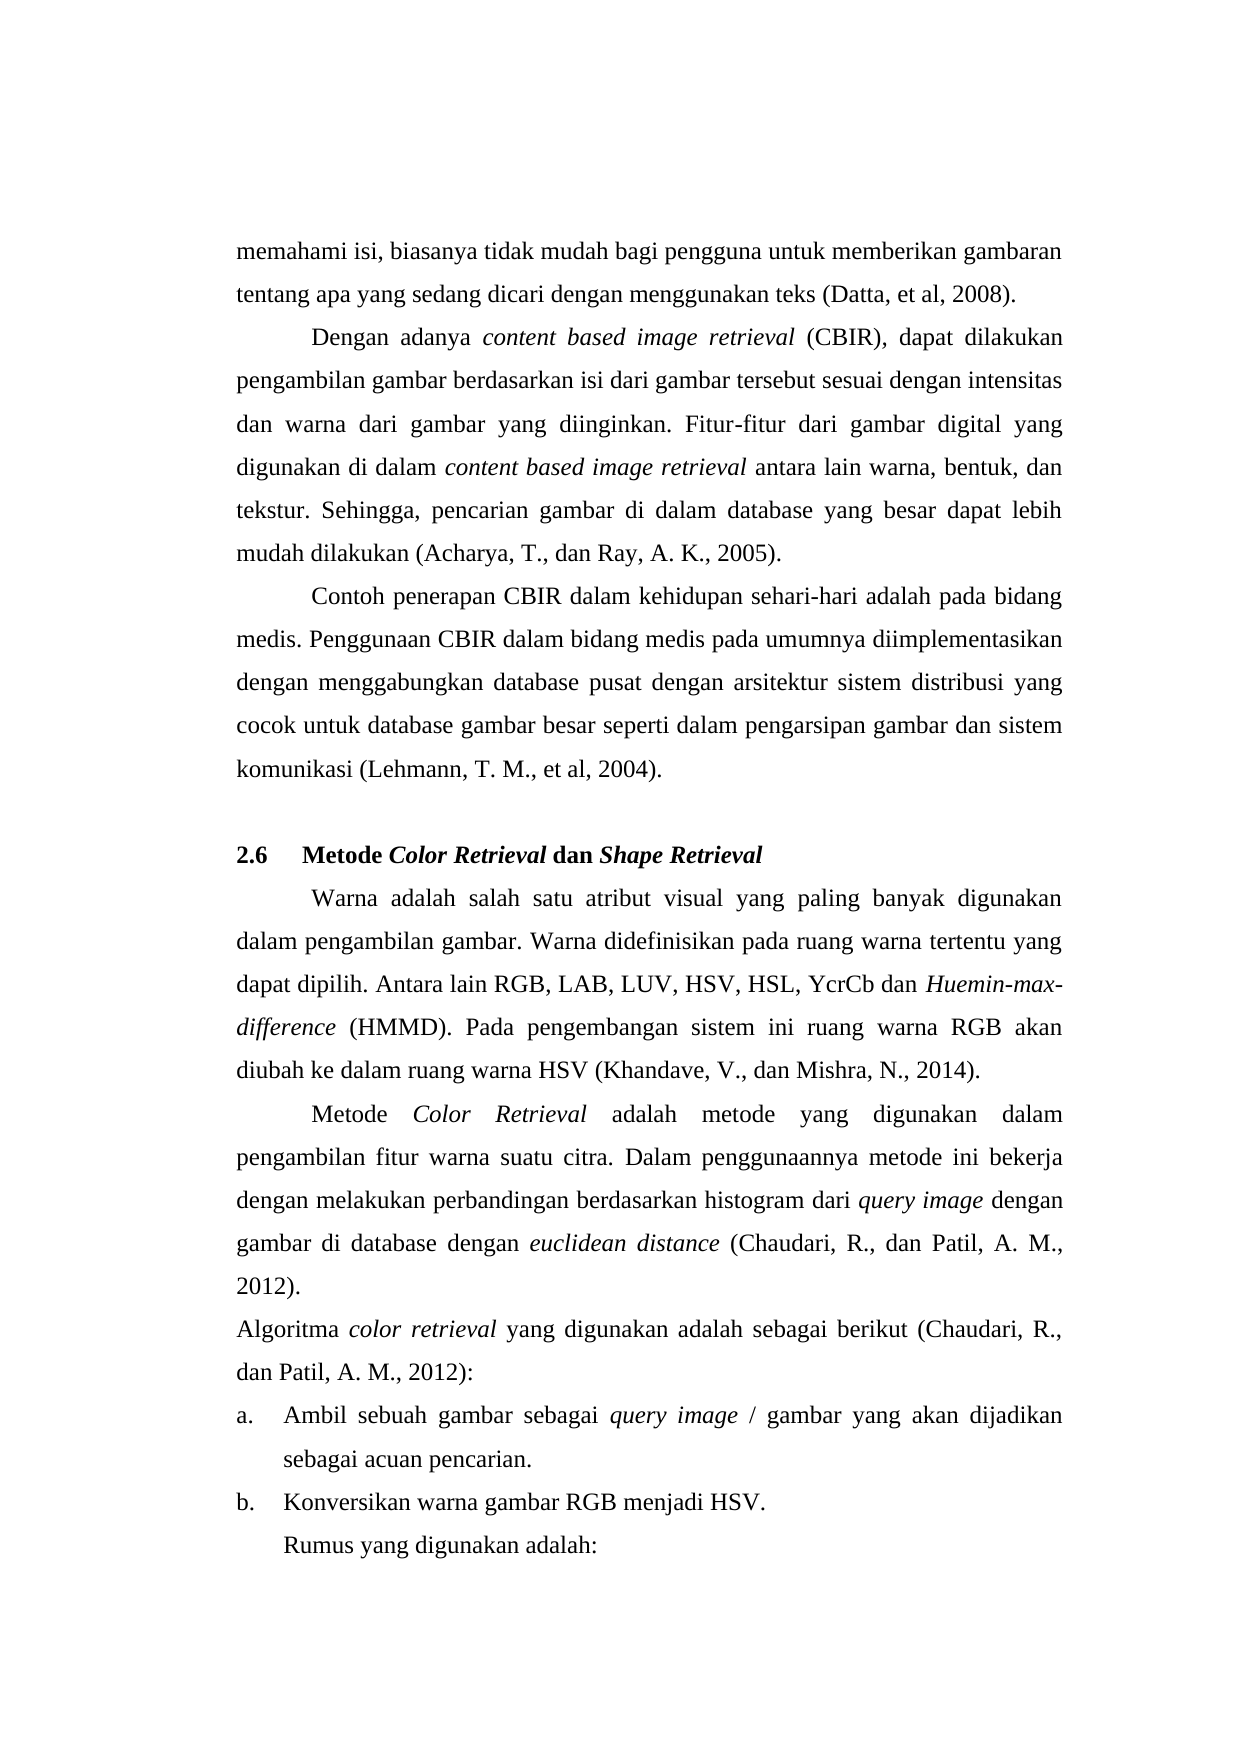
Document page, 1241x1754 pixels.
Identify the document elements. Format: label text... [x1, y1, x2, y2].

list Konversikan warna gambar RGB menjadi HSV. [236, 1487, 1063, 1516]
list Rumus yang digunakan adalah: [283, 1530, 1063, 1559]
list Ambil sebuah gambar sebagai query image / gambar yang akan dijadikan sebagai acuan pencarian. [236, 1401, 1063, 1472]
list Metode Color Retrieval dan Shape Retrieval [236, 840, 1063, 869]
list Warna adalah salah satu atribut visual yang paling banyak digunakan dalam pengambilan gambar. Warna didefinisikan pada ruang warna tertentu yang dapat dipilih. Antara lain RGB, LAB, LUV, HSV, HSL, YcrCb dan Huemin-max-difference (HMMD). Pada pengembangan sistem ini ruang warna RGB akan diubah ke dalam ruang warna HSV (Khandave, V., dan Mishra, N., 2014). [236, 883, 1063, 1084]
list Dengan adanya content based image retrieval (CBIR), dapat dilakukan pengambilan gambar berdasarkan isi dari gambar tersebut sesuai dengan intensitas dan warna dari gambar yang diinginkan. Fitur-fitur dari gambar digital yang digunakan di dalam content based image retrieval antara lain warna, bentuk, dan tekstur. Sehingga, pencarian gambar di dalam database yang besar dapat lebih mudah dilakukan (Acharya, T., dan Ray, A. K., 2005). [236, 322, 1063, 567]
text Algoritma color retrieval yang digunakan adalah sebagai berikut (Chaudari, R., dan Patil, A. M., 2012): [236, 1314, 1063, 1386]
list Metode Color Retrieval adalah metode yang digunakan dalam pengambilan fitur warna suatu citra. Dalam penggunaannya metode ini bekerja dengan melakukan perbandingan berdasarkan histogram dari query image dengan gambar di database dengan euclidean distance (Chaudari, R., dan Patil, A. M., 2012). [236, 1099, 1063, 1300]
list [236, 236, 1063, 308]
list Contoh penerapan CBIR dalam kehidupan sehari-hari adalah pada bidang medis. Penggunaan CBIR dalam bidang medis pada umumnya diimplementasikan dengan menggabungkan database pusat dengan arsitektur sistem distribusi yang cocok untuk database gambar besar seperti dalam pengarsipan gambar dan sistem komunikasi (Lehmann, T. M., et al, 2004). [236, 581, 1063, 782]
